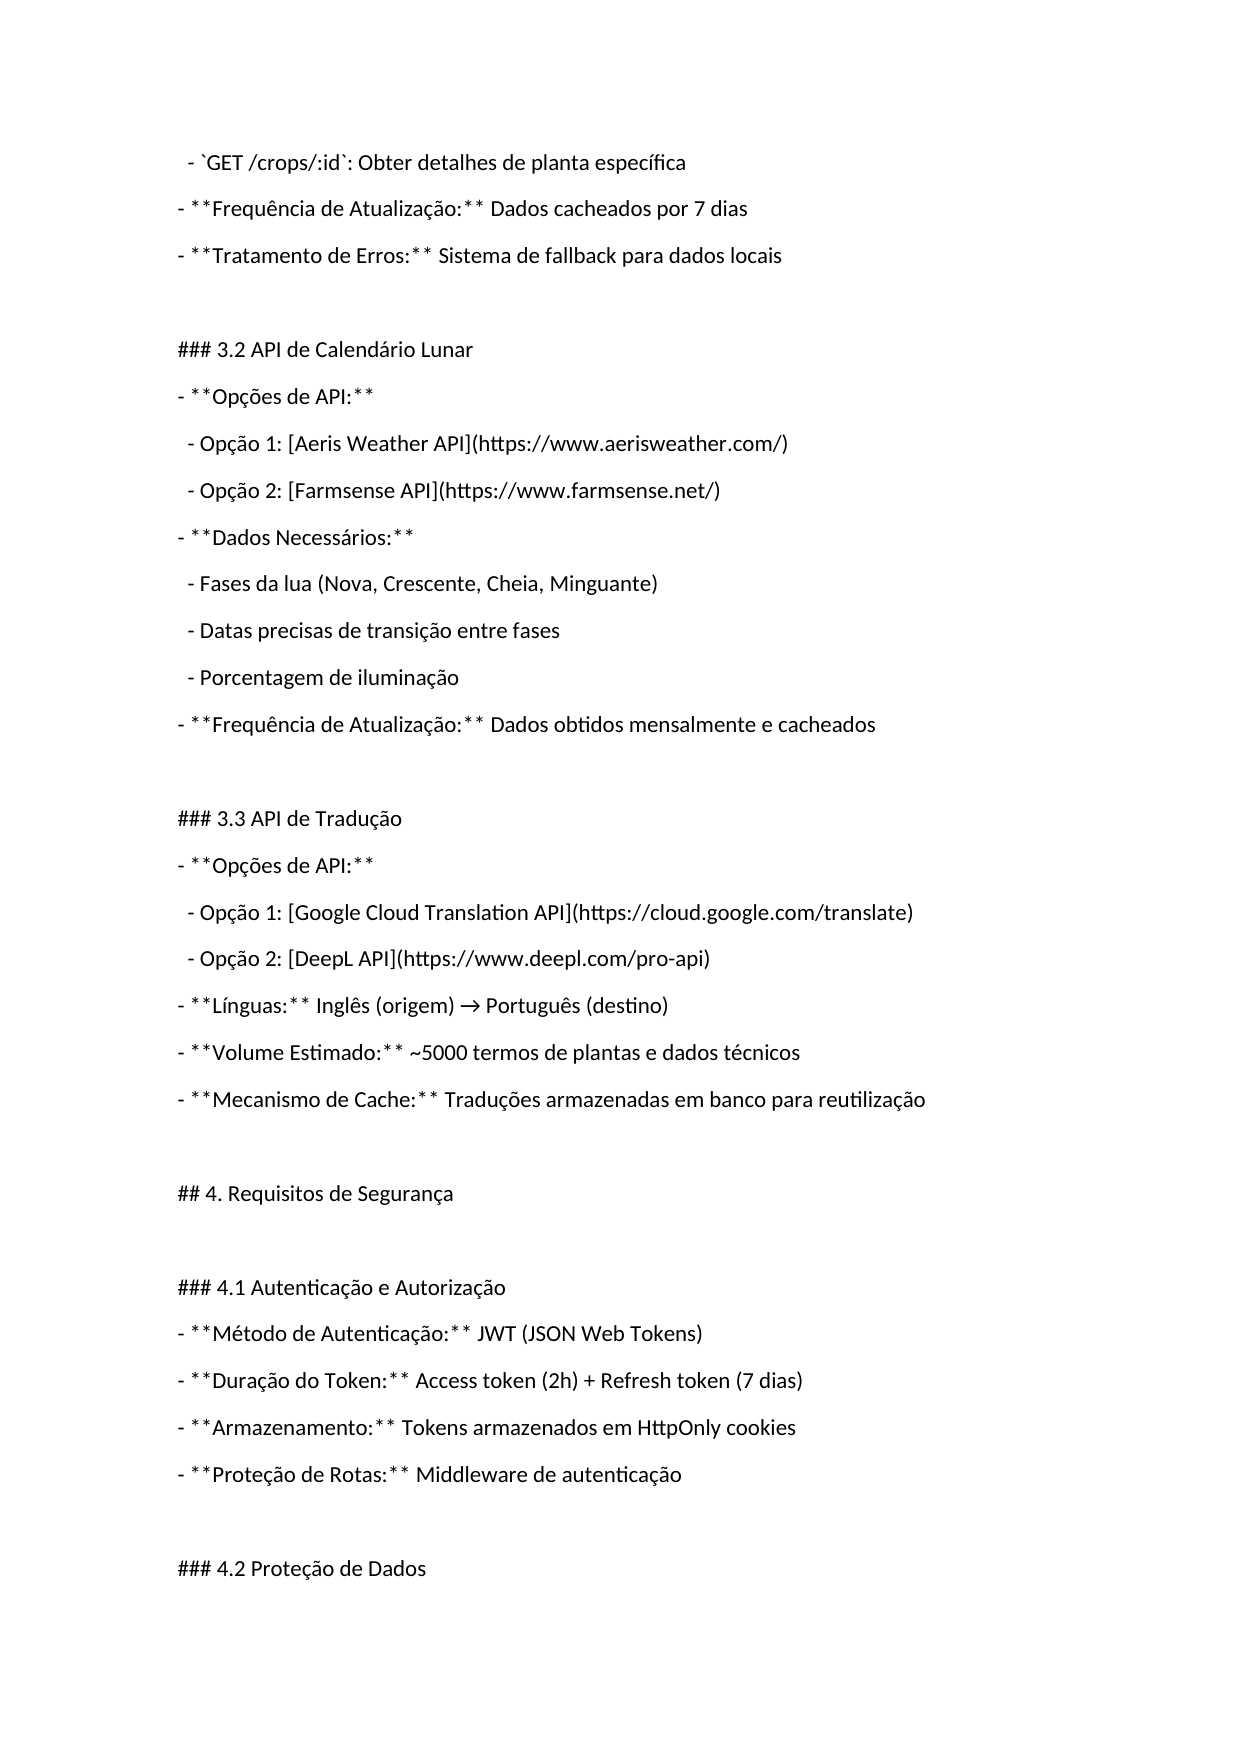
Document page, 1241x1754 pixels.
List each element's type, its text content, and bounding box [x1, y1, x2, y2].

text - **Mecanismo de Cache:** Traduções armazenadas em banco para reutilização [177, 1085, 1063, 1113]
text ### 4.1 Autenticação e Autorização [177, 1273, 1063, 1301]
text - Opção 1: [Aeris Weather API](https://www.aerisweather.com/) [177, 429, 1063, 457]
text - **Opções de API:** [177, 851, 1063, 879]
text - **Frequência de Atualização:** Dados obtidos mensalmente e cacheados [177, 710, 1063, 738]
text ### 4.2 Proteção de Dados [177, 1554, 1063, 1582]
text - Datas precisas de transição entre fases [177, 616, 1063, 644]
text - Opção 2: [DeepL API](https://www.deepl.com/pro-api) [177, 944, 1063, 972]
text - Fases da lua (Nova, Crescente, Cheia, Minguante) [177, 569, 1063, 597]
text - Opção 1: [Google Cloud Translation API](https://cloud.google.com/translate) [177, 898, 1063, 926]
text - **Volume Estimado:** ~5000 termos de plantas e dados técnicos [177, 1038, 1063, 1066]
text - `GET /crops/:id`: Obter detalhes de planta específica [177, 148, 1063, 176]
text ## 4. Requisitos de Segurança [177, 1179, 1063, 1207]
text - **Proteção de Rotas:** Middleware de autenticação [177, 1460, 1063, 1488]
text - **Método de Autenticação:** JWT (JSON Web Tokens) [177, 1319, 1063, 1347]
text ### 3.3 API de Tradução [177, 804, 1063, 832]
text - **Duração do Token:** Access token (2h) + Refresh token (7 dias) [177, 1366, 1063, 1394]
text - **Opções de API:** [177, 382, 1063, 410]
text - **Línguas:** Inglês (origem) → Português (destino) [177, 991, 1063, 1019]
text ### 3.2 API de Calendário Lunar [177, 335, 1063, 363]
text - **Frequência de Atualização:** Dados cacheados por 7 dias [177, 194, 1063, 222]
text - Opção 2: [Farmsense API](https://www.farmsense.net/) [177, 476, 1063, 504]
text - **Armazenamento:** Tokens armazenados em HttpOnly cookies [177, 1413, 1063, 1441]
text - **Dados Necessários:** [177, 523, 1063, 551]
text - **Tratamento de Erros:** Sistema de fallback para dados locais [177, 241, 1063, 269]
text - Porcentagem de iluminação [177, 663, 1063, 691]
